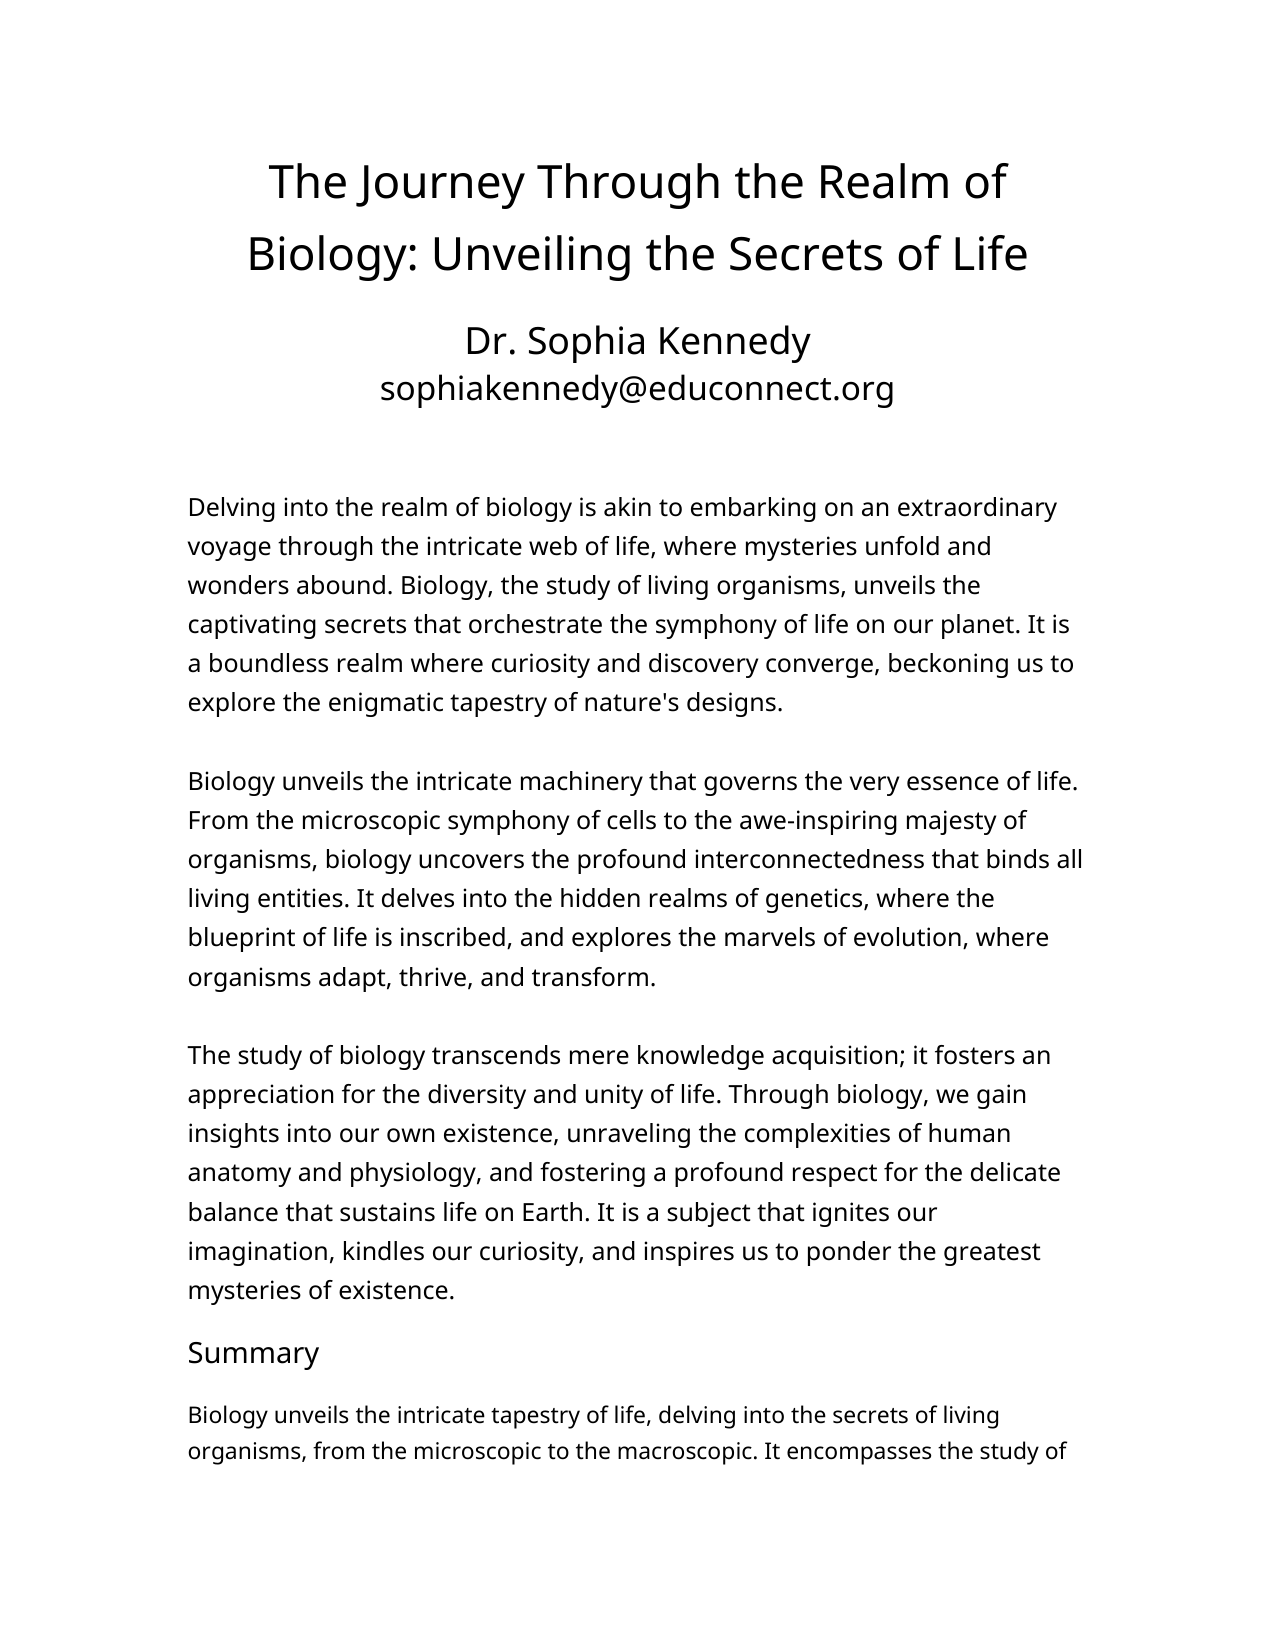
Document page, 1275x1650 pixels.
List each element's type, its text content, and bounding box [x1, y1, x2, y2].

text Dr. Sophia Kennedy [187, 314, 1087, 365]
text Summary [187, 1333, 1087, 1372]
text sophiakennedy@educonnect.org [187, 365, 1087, 411]
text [187, 1399, 1087, 1466]
text Delving into the realm of biology is akin to embarking on an extraordinary voyage through the intricate web of life, where mysteries unfold and wonders abound. Biology, the study of living organisms, unveils the captivating secrets that orchestrate the symphony of life on our planet. It is a boundless realm where curiosity and discovery converge, beckoning us to explore the enigmatic tapestry of nature's designs. Biology unveils the intricate machinery that governs the very essence of life. From the microscopic symphony of cells to the awe-inspiring majesty of organisms, biology uncovers the profound interconnectedness that binds all living entities. It delves into the hidden realms of genetics, where the blueprint of life is inscribed, and explores the marvels of evolution, where organisms adapt, thrive, and transform. The study of biology transcends mere knowledge acquisition; it fosters an appreciation for the diversity and unity of life. Through biology, we gain insights into our own existence, unraveling the complexities of human anatomy and physiology, and fostering a profound respect for the delicate balance that sustains life on Earth. It is a subject that ignites our imagination, kindles our curiosity, and inspires us to ponder the greatest mysteries of existence. [187, 489, 1087, 1307]
text The Journey Through the Realm of Biology: Unveiling the Secrets of Life [187, 150, 1087, 284]
